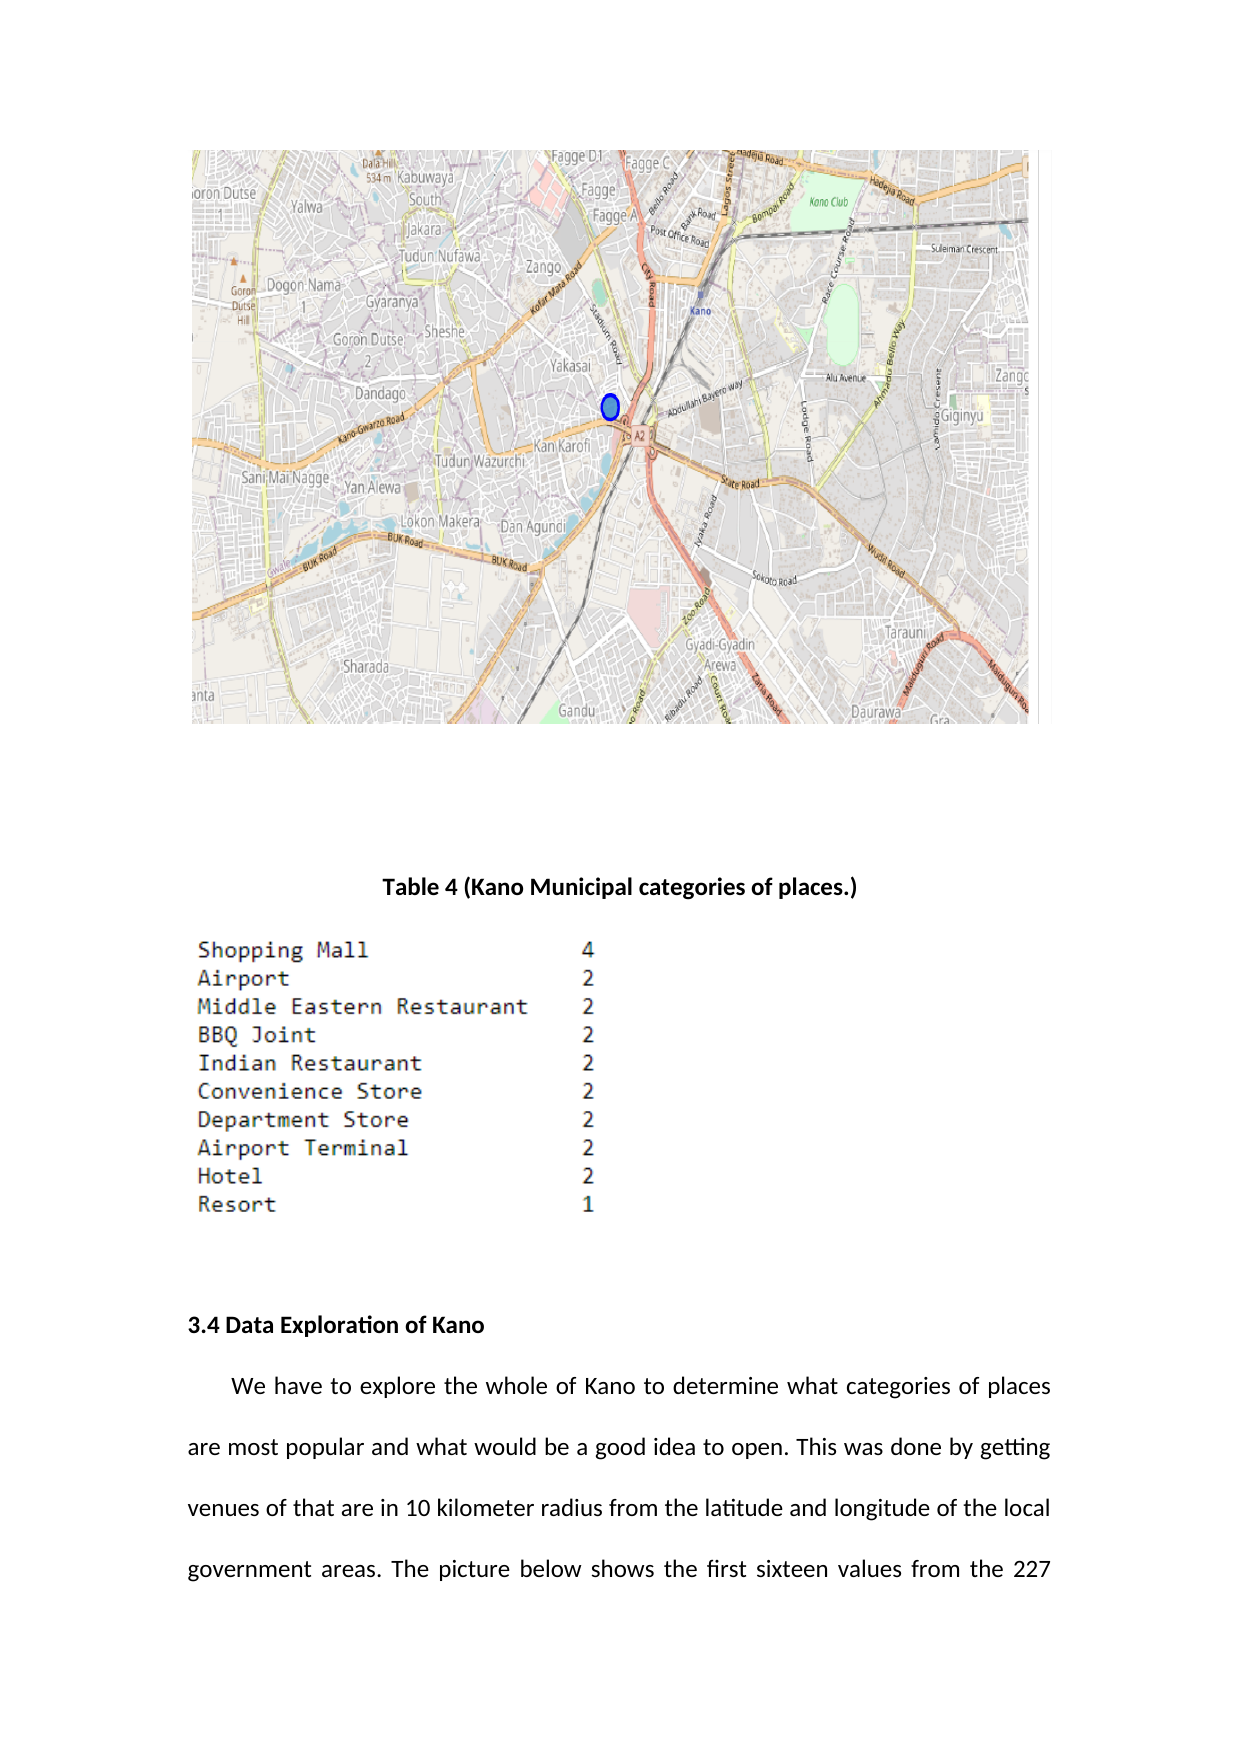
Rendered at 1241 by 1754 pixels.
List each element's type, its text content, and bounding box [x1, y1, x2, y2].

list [187, 1370, 1053, 1583]
picture [187, 931, 711, 1223]
list Data Exploration of Kano [187, 1309, 1053, 1339]
list Table 4 (Kano Municipal categories of places.) [187, 871, 1053, 901]
picture [187, 150, 1052, 724]
